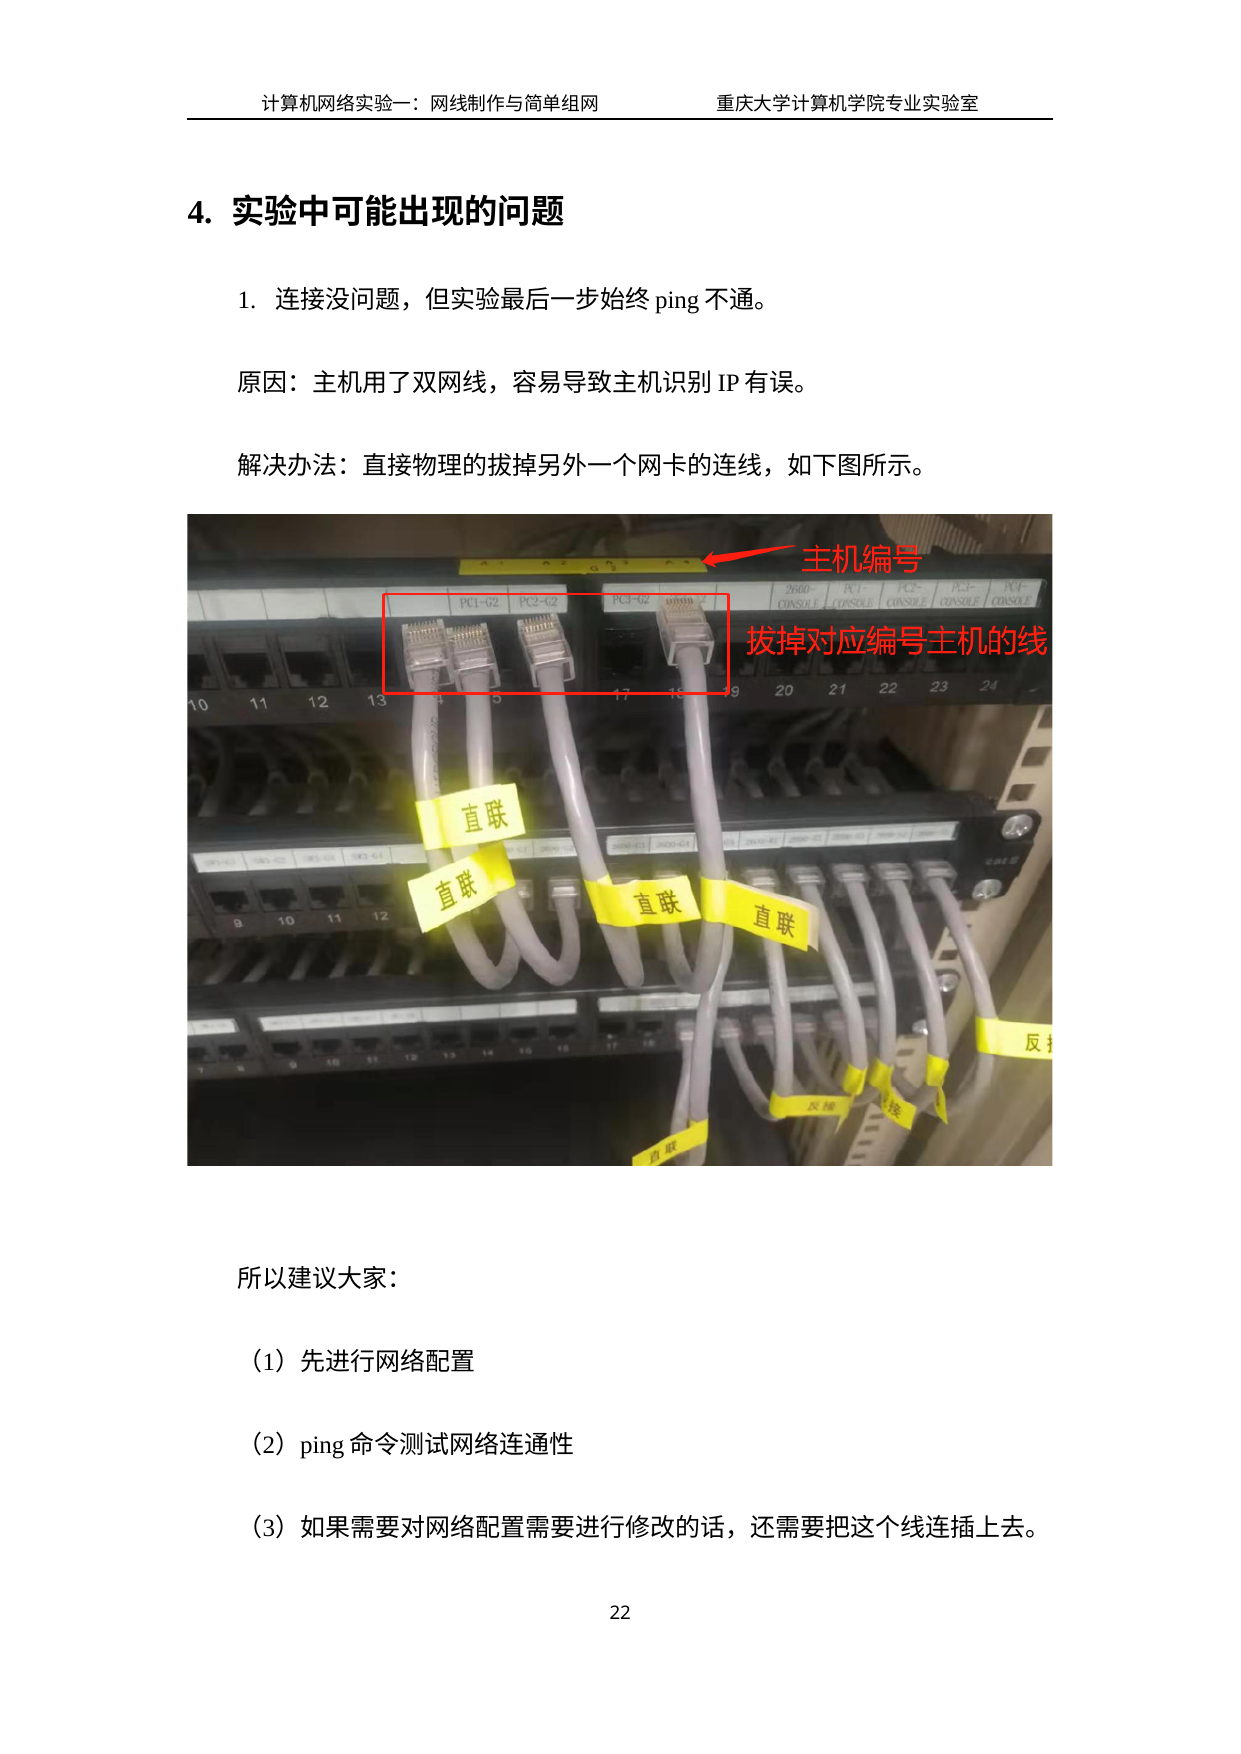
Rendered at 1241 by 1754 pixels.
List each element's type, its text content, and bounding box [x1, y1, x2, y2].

text （2）ping命令测试网络连通性 [187, 1410, 1053, 1475]
text 解决办法：直接物理的拔掉另外一个网卡的连线，如下图所示。 [187, 431, 1053, 496]
text （1）先进行网络配置 [187, 1327, 1053, 1392]
picture [187, 514, 1053, 1166]
text 原因：主机用了双网线，容易导致主机识别IP有误。 [187, 348, 1053, 413]
text （3）如果需要对网络配置需要进行修改的话，还需要把这个线连插上去。 [187, 1493, 1053, 1558]
text 所以建议大家： [187, 1244, 1053, 1309]
subtitle 实验中可能出现的问题 [187, 176, 1053, 241]
list 连接没问题，但实验最后一步始终ping不通。 [187, 265, 1053, 330]
